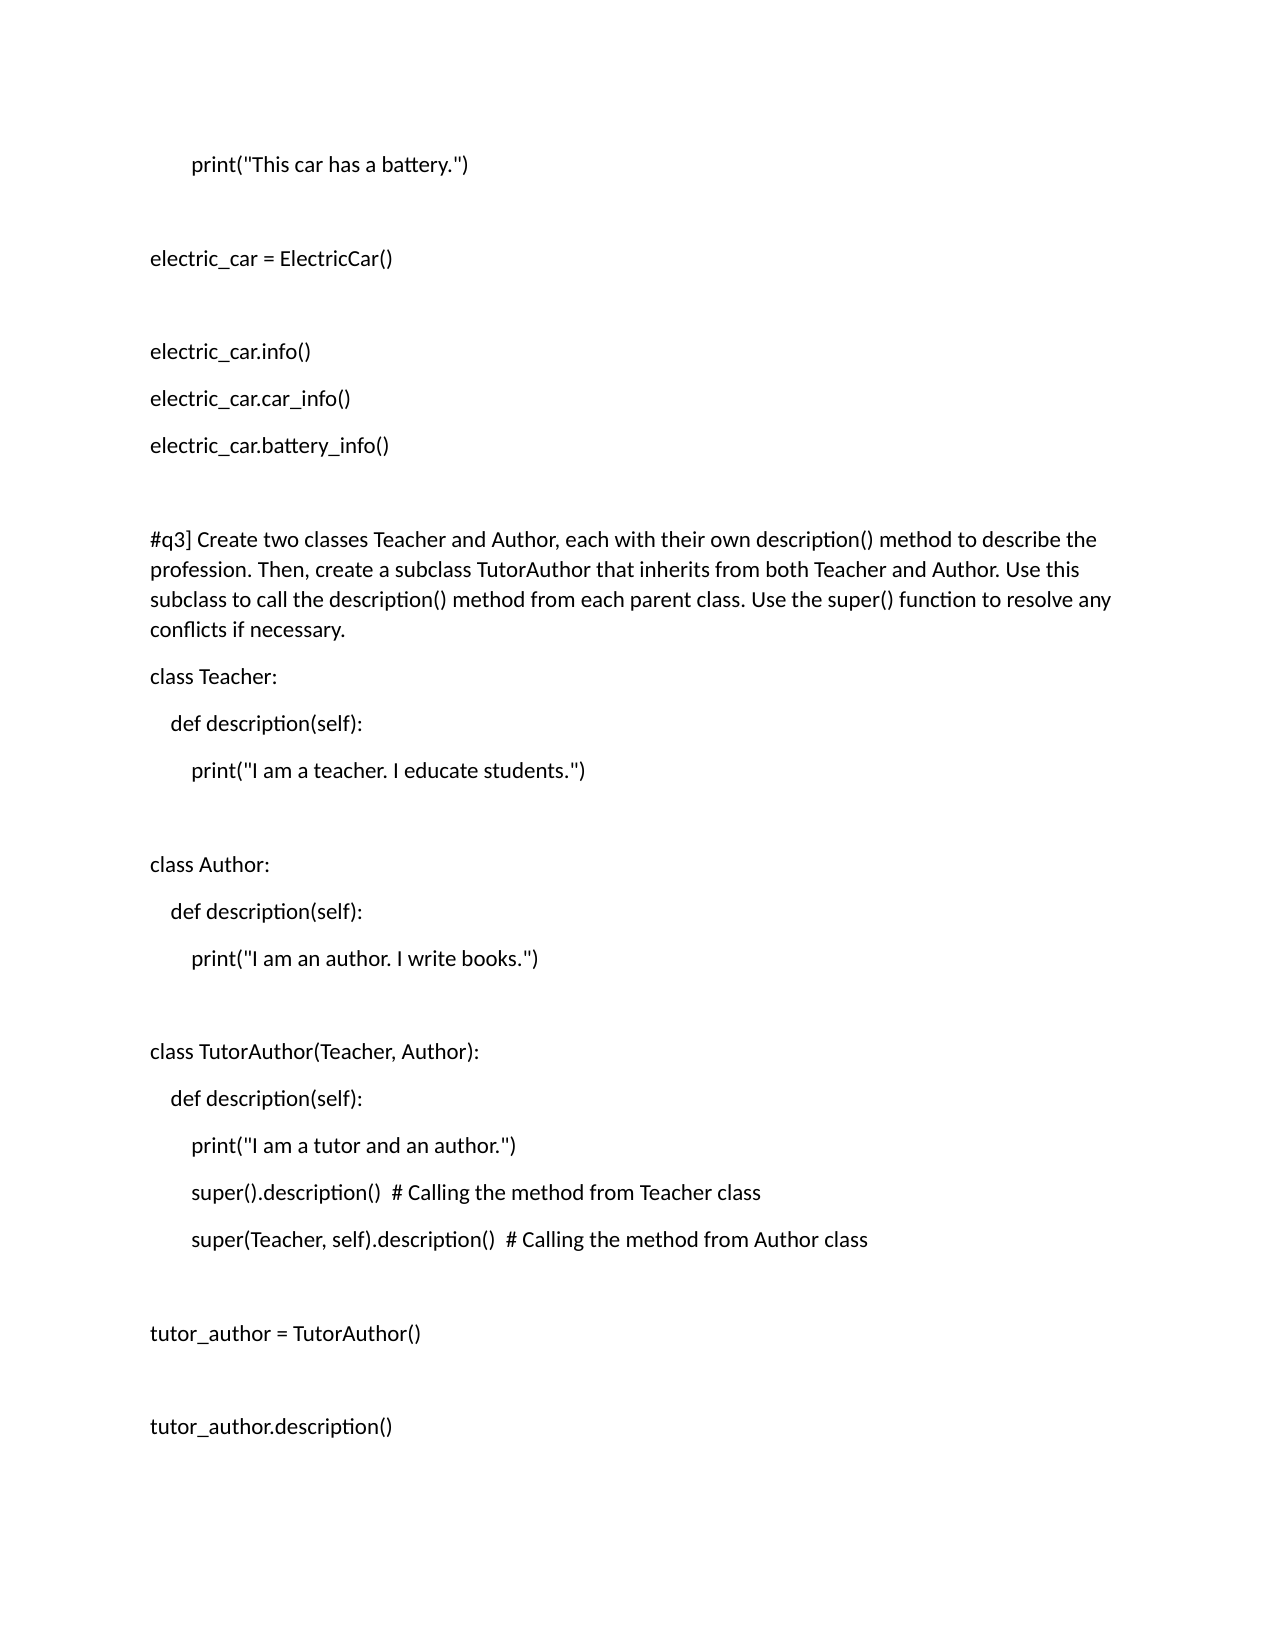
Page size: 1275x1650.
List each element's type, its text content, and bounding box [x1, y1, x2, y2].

text class Teacher: [150, 662, 1125, 691]
text electric_car = ElectricCar() [150, 244, 1125, 272]
text super().description() # Calling the method from Teacher class [150, 1178, 1125, 1206]
text electric_car.battery_info() [150, 431, 1125, 459]
text class Author: [150, 850, 1125, 878]
text print("I am an author. I write books.") [150, 944, 1125, 972]
text print("This car has a battery.") [150, 150, 1125, 178]
text super(Teacher, self).description() # Calling the method from Author class [150, 1225, 1125, 1253]
text electric_car.info() [150, 337, 1125, 366]
text #q3] Create two classes Teacher and Author, each with their own description() method to describe the profession. Then, create a subclass TutorAuthor that inherits from both Teacher and Author. Use this subclass to call the description() method from each parent class. Use the super() function to resolve any conflicts if necessary. [150, 525, 1125, 644]
text electric_car.car_info() [150, 384, 1125, 412]
text tutor_author.description() [150, 1412, 1125, 1441]
text def description(self): [150, 1084, 1125, 1112]
text def description(self): [150, 709, 1125, 737]
text tutor_author = TutorAuthor() [150, 1319, 1125, 1347]
text print("I am a tutor and an author.") [150, 1131, 1125, 1159]
text def description(self): [150, 897, 1125, 925]
text print("I am a teacher. I educate students.") [150, 756, 1125, 784]
text class TutorAuthor(Teacher, Author): [150, 1037, 1125, 1066]
